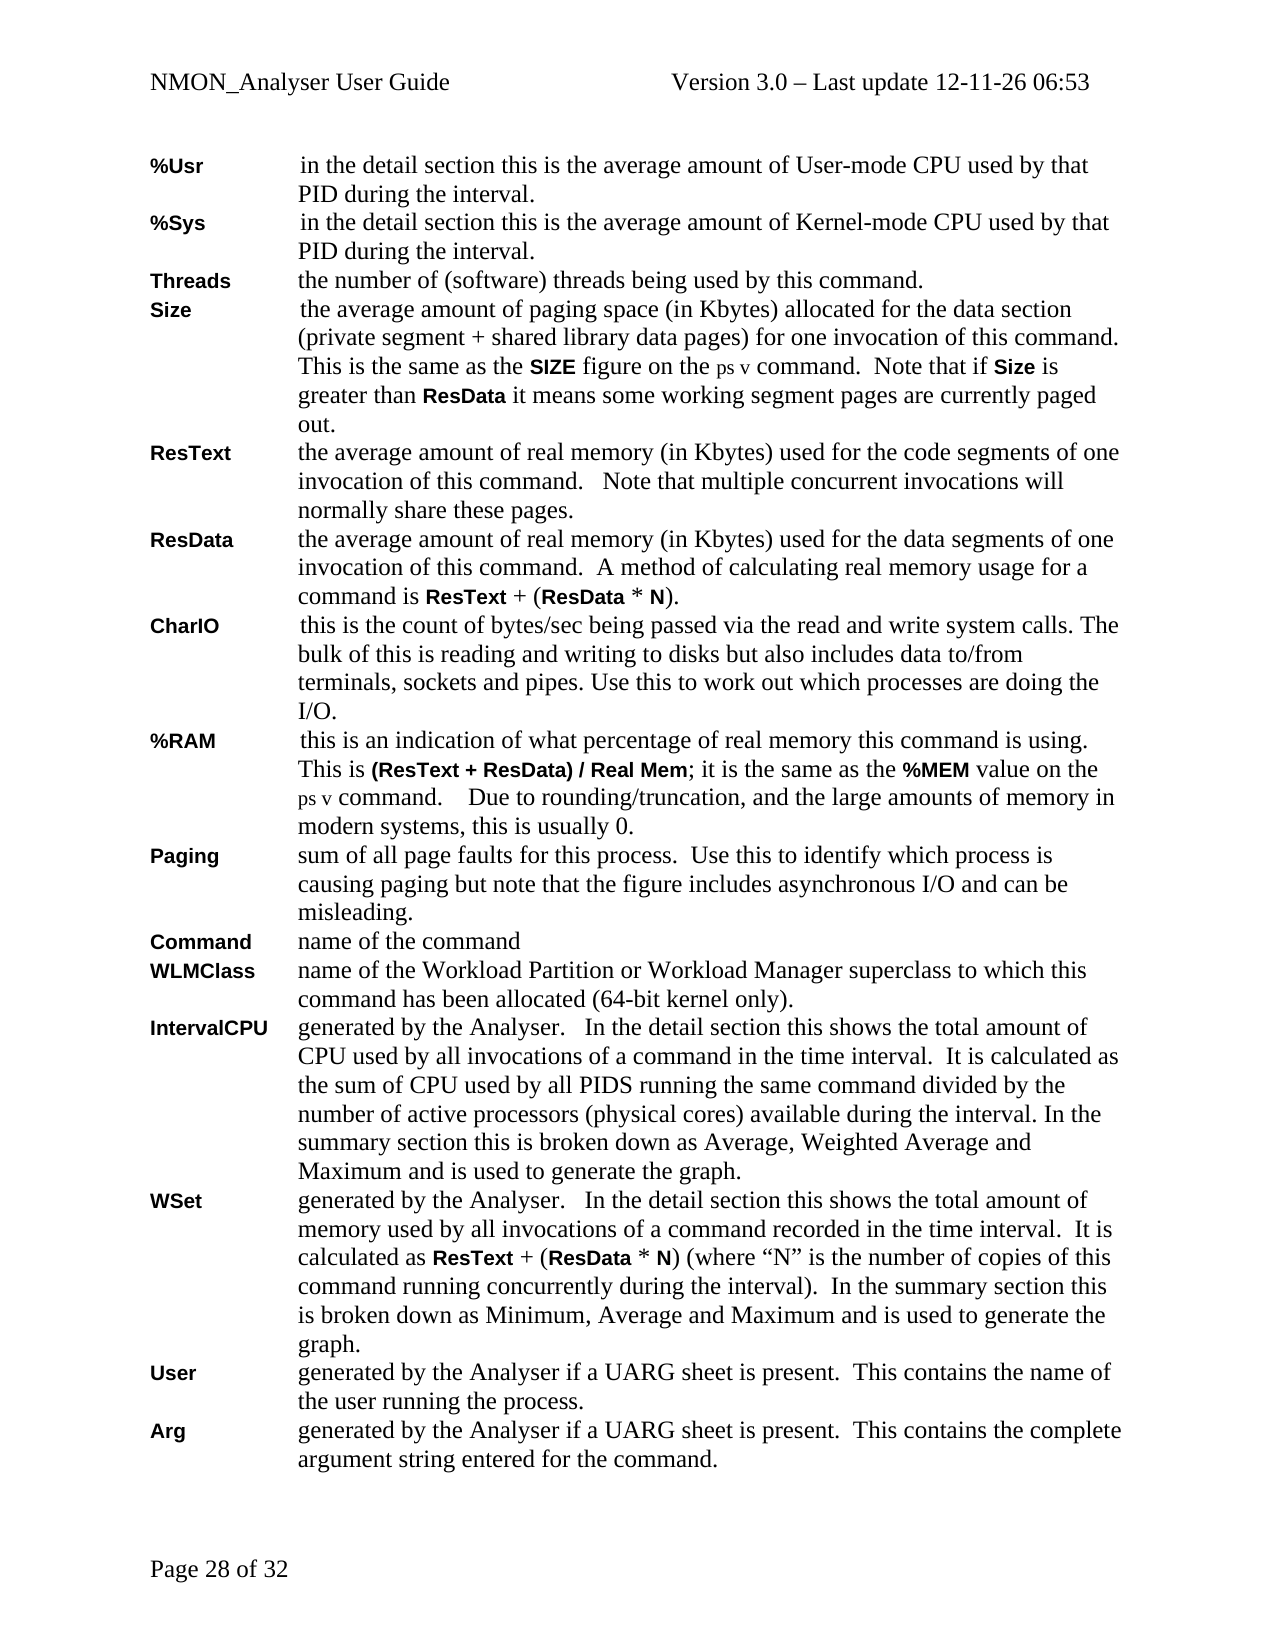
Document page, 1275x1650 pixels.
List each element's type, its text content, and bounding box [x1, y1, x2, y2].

text IntervalCPU generated by the Analyser. In the detail section this shows the total amount of CPU used by all invocations of a command in the time interval. It is calculated as the sum of CPU used by all PIDS running the same command divided by the number of active processors (physical cores) available during the interval. In the summary section this is broken down as Average, Weighted Average and Maximum and is used to generate the graph. [150, 1012, 1125, 1185]
text WLMClass name of the Workload Partition or Workload Manager superclass to which this command has been allocated (64-bit kernel only). [150, 955, 1125, 1012]
text %Sys in the detail section this is the average amount of Kernel-mode CPU used by that PID during the interval. [150, 207, 1125, 265]
text Size the average amount of paging space (in Kbytes) allocated for the data section (private segment + shared library data pages) for one invocation of this command. This is the same as the SIZE figure on the ps v command. Note that if Size is greater than ResData it means some working segment pages are currently paged out. [150, 294, 1125, 437]
text CharIO this is the count of bytes/sec being passed via the read and write system calls. The bulk of this is reading and writing to disks but also includes data to/from terminals, sockets and pipes. Use this to work out which processes are doing the I/O. [150, 610, 1125, 725]
text %Usr in the detail section this is the average amount of User-mode CPU used by that PID during the interval. [150, 150, 1125, 207]
text %RAM this is an indication of what percentage of real memory this command is using. This is (ResText + ResData) / Real Mem; it is the same as the %MEM value on the [150, 725, 1125, 782]
text User generated by the Analyser if a UARG sheet is present. This contains the name of the user running the process. [150, 1357, 1125, 1415]
text Threads the number of (software) threads being used by this command. [150, 265, 1125, 294]
text ps v command. Due to rounding/truncation, and the large amounts of memory in modern systems, this is usually 0. [298, 782, 1125, 840]
text Arg generated by the Analyser if a UARG sheet is present. This contains the complete argument string entered for the command. [150, 1415, 1125, 1472]
text WSet generated by the Analyser. In the detail section this shows the total amount of memory used by all invocations of a command recorded in the time interval. It is calculated as ResText + (ResData * N) (where “N” is the number of copies of this command running concurrently during the interval). In the summary section this is broken down as Minimum, Average and Maximum and is used to generate the graph. [150, 1185, 1125, 1357]
text Paging sum of all page faults for this process. Use this to identify which process is causing paging but note that the figure includes asynchronous I/O and can be misleading. [150, 840, 1125, 926]
text ResData the average amount of real memory (in Kbytes) used for the data segments of one invocation of this command. A method of calculating real memory usage for a command is ResText + (ResData * N). [150, 524, 1125, 610]
text ResText the average amount of real memory (in Kbytes) used for the code segments of one invocation of this command. Note that multiple concurrent invocations will normally share these pages. [150, 437, 1125, 524]
text Command name of the command [150, 926, 1125, 955]
